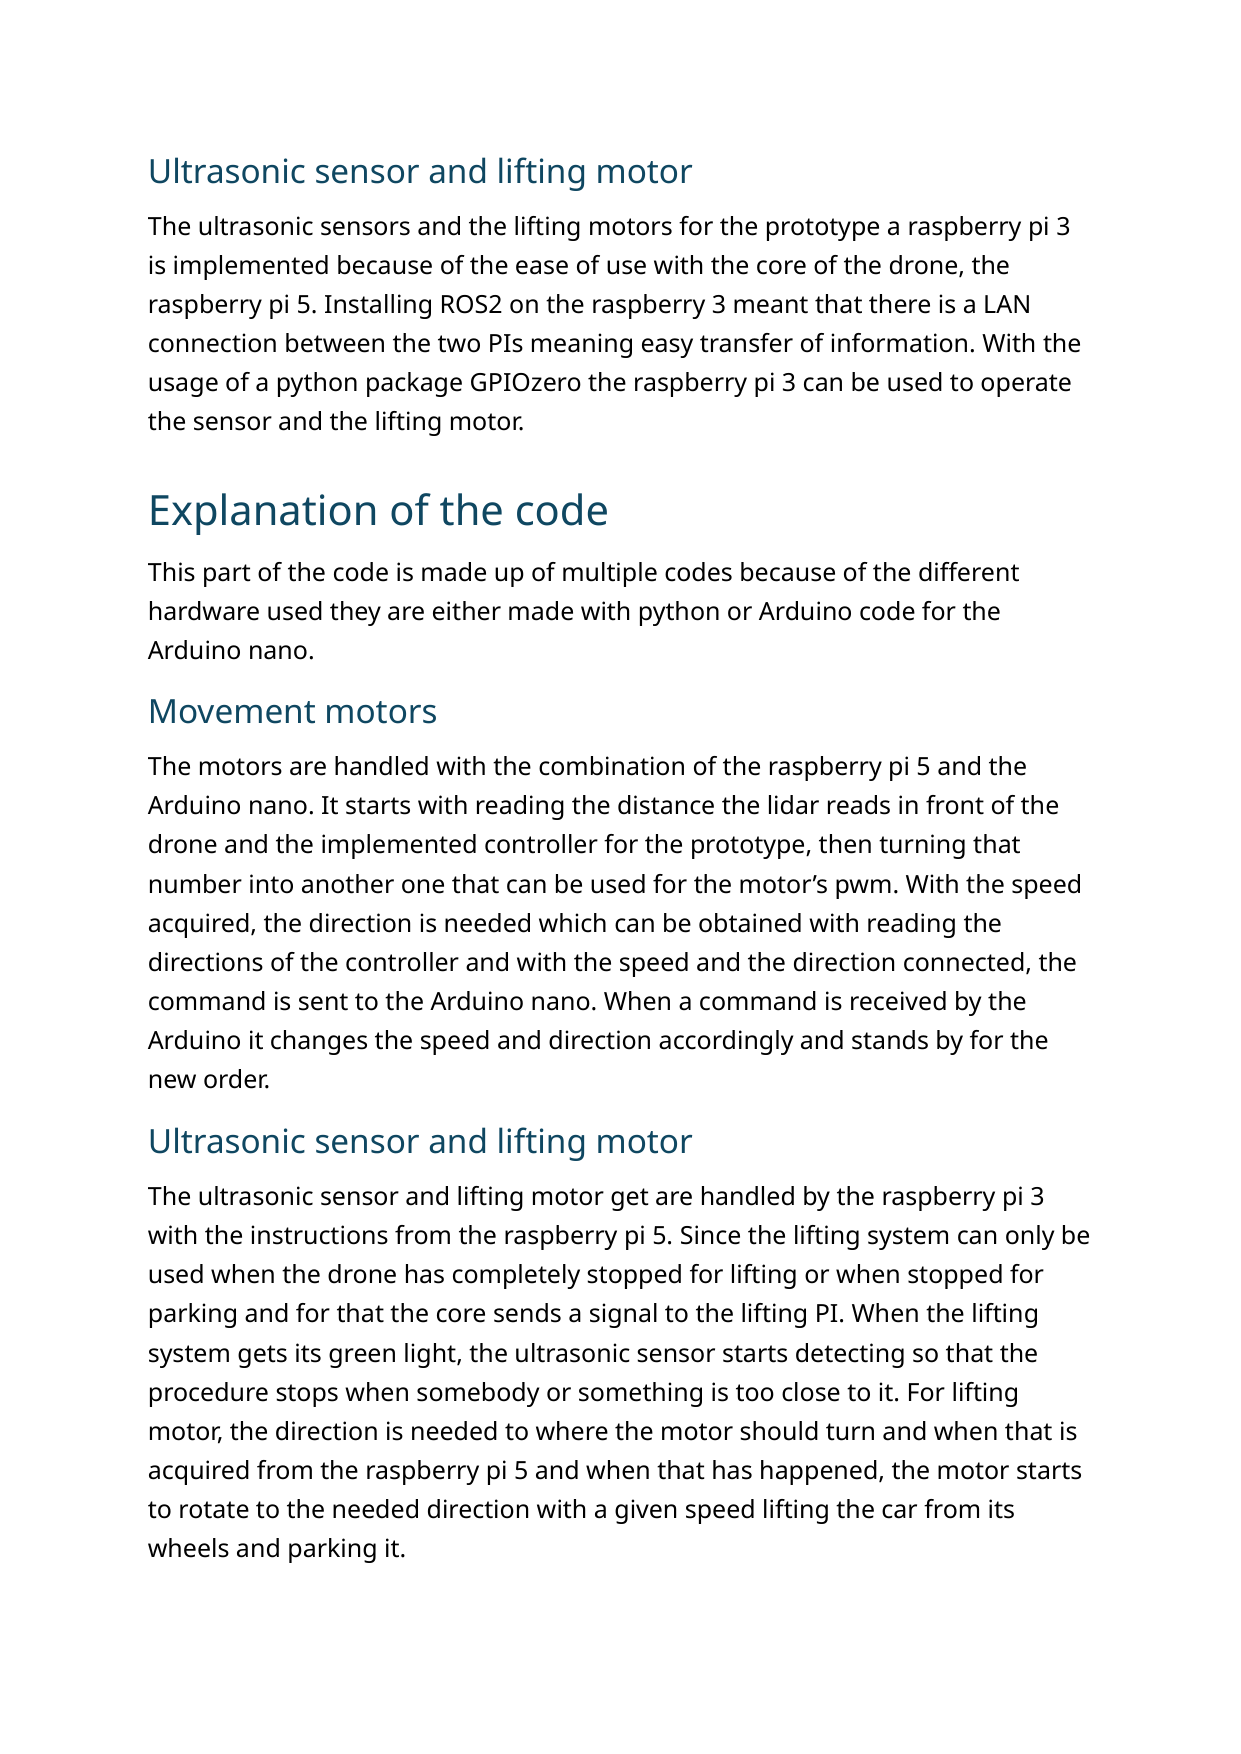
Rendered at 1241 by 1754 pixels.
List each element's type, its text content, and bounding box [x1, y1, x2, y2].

subtitle Ultrasonic sensor and lifting motor [148, 1118, 1093, 1163]
subtitle Ultrasonic sensor and lifting motor [148, 148, 1093, 193]
subtitle Movement motors [148, 688, 1093, 734]
text The motors are handled with the combination of the raspberry pi 5 and the Arduino nano. It starts with reading the distance the lidar reads in front of the drone and the implemented controller for the prototype, then turning that number into another one that can be used for the motor’s pwm. With the speed acquired, the direction is needed which can be obtained with reading the directions of the controller and with the speed and the direction connected, the command is sent to the Arduino nano. When a command is received by the Arduino it changes the speed and direction accordingly and stands by for the new order. [148, 749, 1093, 1096]
text The ultrasonic sensor and lifting motor get are handled by the raspberry pi 3 with the instructions from the raspberry pi 5. Since the lifting system can only be used when the drone has completely stopped for lifting or when stopped for parking and for that the core sends a signal to the lifting PI. When the lifting system gets its green light, the ultrasonic sensor starts detecting so that the procedure stops when somebody or something is too close to it. For lifting motor, the direction is needed to where the motor should turn and when that is acquired from the raspberry pi 5 and when that has happened, the motor starts to rotate to the needed direction with a given speed lifting the car from its wheels and parking it. [148, 1178, 1093, 1565]
text This part of the code is made up of multiple codes because of the different hardware used they are either made with python or Arduino code for the Arduino nano. [148, 554, 1093, 667]
text The ultrasonic sensors and the lifting motors for the prototype a raspberry pi 3 is implemented because of the ease of use with the core of the drone, the raspberry pi 5. Installing ROS2 on the raspberry 3 meant that there is a LAN connection between the two PIs meaning easy transfer of information. With the usage of a python package GPIOzero the raspberry pi 3 can be used to operate the sensor and the lifting motor. [148, 208, 1093, 438]
subtitle Explanation of the code [148, 481, 1093, 537]
